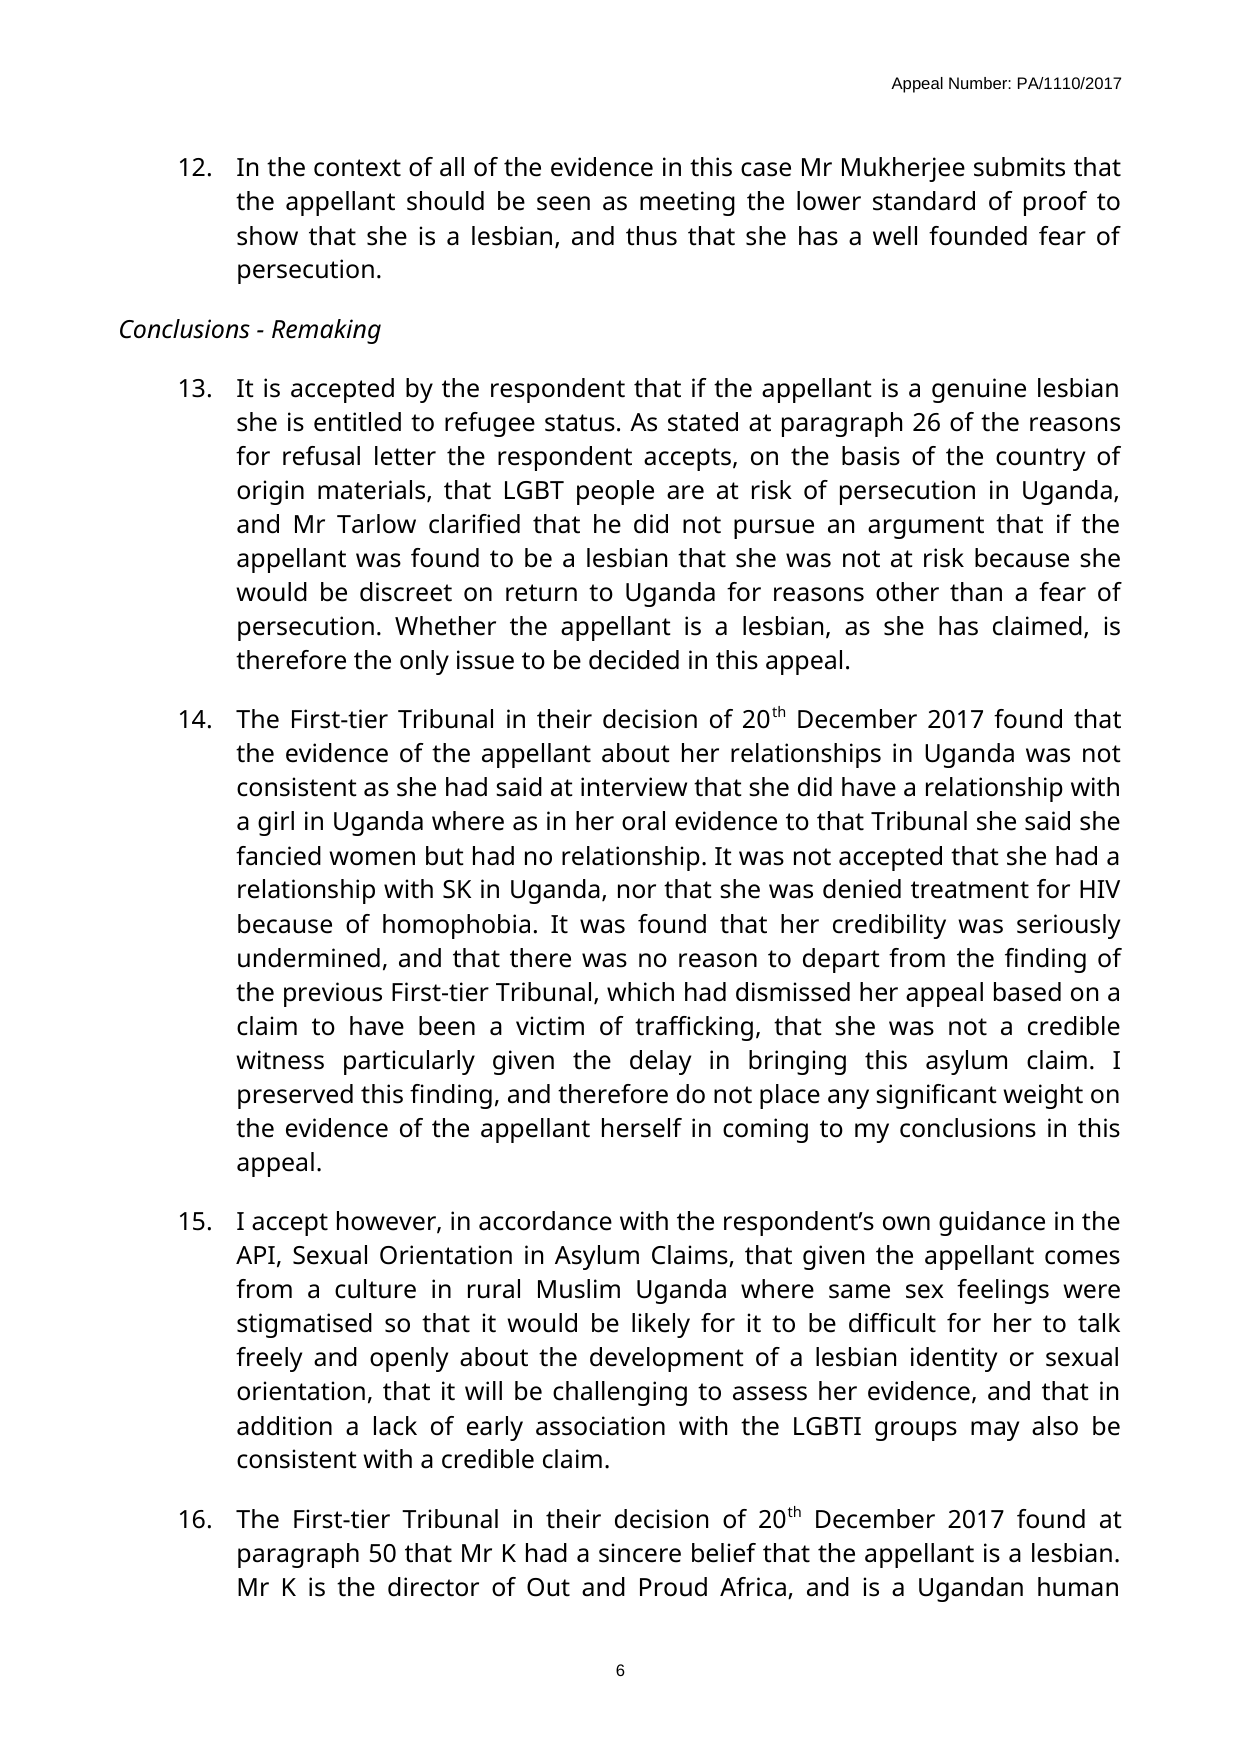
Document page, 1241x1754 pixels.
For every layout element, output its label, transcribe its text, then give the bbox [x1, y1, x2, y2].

list I accept however, in accordance with the respondent’s own guidance in the API, Sexual Orientation in Asylum Claims, that given the appellant comes from a culture in rural Muslim Uganda where same sex feelings were stigmatised so that it would be likely for it to be difficult for her to talk freely and openly about the development of a lesbian identity or sexual orientation, that it will be challenging to assess her evidence, and that in addition a lack of early association with the LGBTI groups may also be consistent with a credible claim. [177, 1204, 1122, 1476]
list It is accepted by the respondent that if the appellant is a genuine lesbian she is entitled to refugee status. As stated at paragraph 26 of the reasons for refusal letter the respondent accepts, on the basis of the country of origin materials, that LGBT people are at risk of persecution in Uganda, and Mr Tarlow clarified that he did not pursue an argument that if the appellant was found to be a lesbian that she was not at risk because she would be discreet on return to Uganda for reasons other than a fear of persecution. Whether the appellant is a lesbian, as she has claimed, is therefore the only issue to be decided in this appeal. [177, 370, 1122, 677]
text Conclusions - Remaking [118, 311, 1122, 345]
list In the context of all of the evidence in this case Mr Mukherjee submits that the appellant should be seen as meeting the lower standard of proof to show that she is a lesbian, and thus that she has a well founded fear of persecution. [177, 150, 1122, 286]
list The First-tier Tribunal in their decision of 20th December 2017 found that the evidence of the appellant about her relationships in Uganda was not consistent as she had said at interview that she did have a relationship with a girl in Uganda where as in her oral evidence to that Tribunal she said she fancied women but had no relationship. It was not accepted that she had a relationship with SK in Uganda, nor that she was denied treatment for HIV because of homophobia. It was found that her credibility was seriously undermined, and that there was no reason to depart from the finding of the previous First-tier Tribunal, which had dismissed her appeal based on a claim to have been a victim of trafficking, that she was not a credible witness particularly given the delay in bringing this asylum claim. I preserved this finding, and therefore do not place any significant weight on the evidence of the appellant herself in coming to my conclusions in this appeal. [177, 702, 1122, 1179]
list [177, 1501, 1122, 1603]
